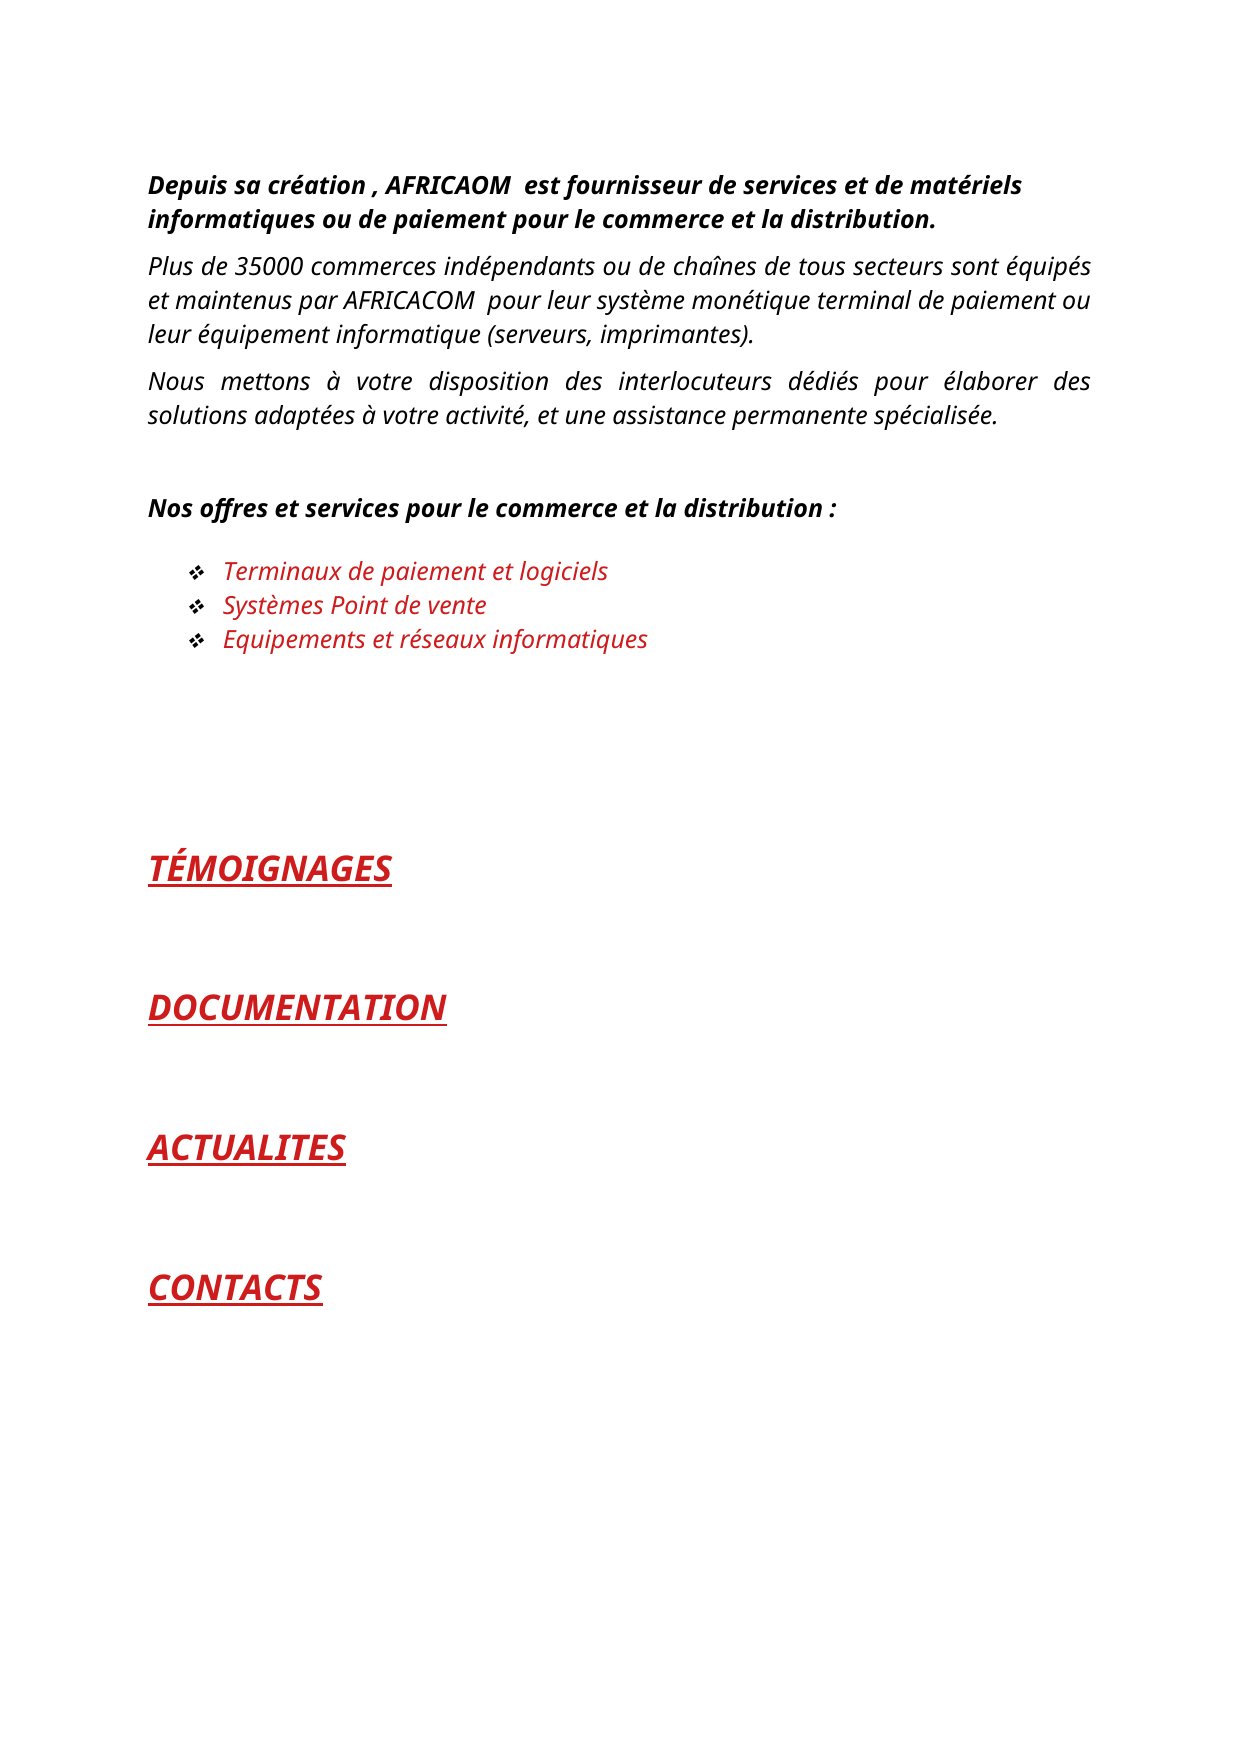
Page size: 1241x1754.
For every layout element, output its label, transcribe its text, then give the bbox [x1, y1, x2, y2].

list Terminaux de paiement et logiciels [185, 554, 1093, 588]
text Depuis sa création , AFRICAOM est fournisseur de services et de matériels informatiques ou de paiement pour le commerce et la distribution. [148, 168, 1093, 236]
list Equipements et réseaux informatiques [185, 622, 1093, 656]
list Systèmes Point de vente [185, 588, 1093, 622]
text Plus de 35000 commerces indépendants ou de chaînes de tous secteurs sont équipés et maintenus par AFRICACOM pour leur système monétique terminal de paiement ou leur équipement informatique (serveurs, imprimantes). [148, 249, 1093, 351]
subtitle DOCUMENTATION [148, 983, 1093, 1031]
subtitle TÉMOIGNAGES [148, 843, 1093, 891]
text Nous mettons à votre disposition des interlocuteurs dédiés pour élaborer des solutions adaptées à votre activité, et une assistance permanente spécialisée. [148, 363, 1093, 431]
subtitle ACTUALITES [148, 1123, 1093, 1171]
subtitle CONTACTS [148, 1262, 1093, 1311]
text Nos offres et services pour le commerce et la distribution : [148, 491, 1093, 524]
